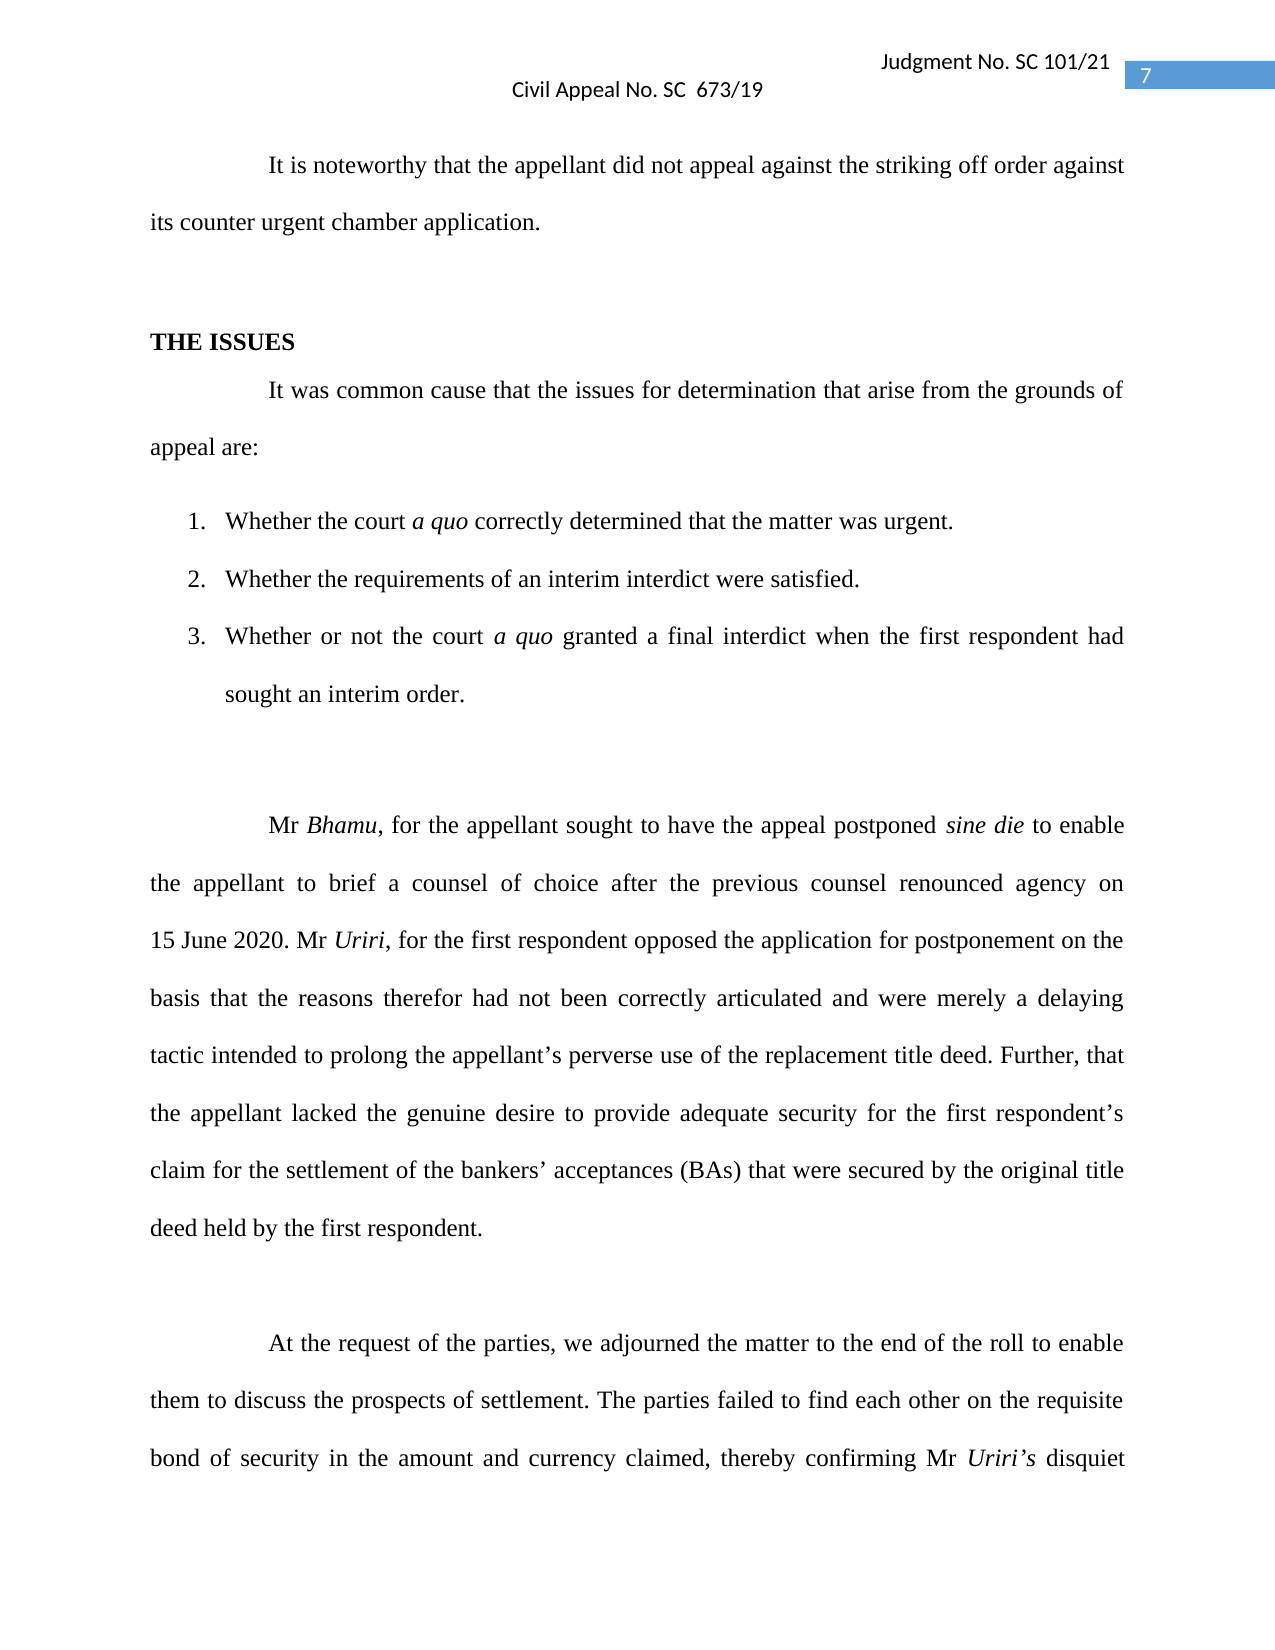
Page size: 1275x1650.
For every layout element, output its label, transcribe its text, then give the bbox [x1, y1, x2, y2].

text Mr Bhamu, for the appellant sought to have the appeal postponed sine die to enable the appellant to brief a counsel of choice after the previous counsel renounced agency on 15 June 2020. Mr Uriri, for the first respondent opposed the application for postponement on the basis that the reasons therefor had not been correctly articulated and were merely a delaying tactic intended to prolong the appellant’s perverse use of the replacement title deed. Further, that the appellant lacked the genuine desire to provide adequate security for the first respondent’s claim for the settlement of the bankers’ acceptances (BAs) that were secured by the original title deed held by the first respondent. [150, 811, 1125, 1242]
list Whether the requirements of an interim interdict were satisfied. [187, 564, 1125, 593]
list Whether or not the court a quo granted a final interdict when the first respondent had sought an interim order. [187, 621, 1125, 708]
text It is noteworthy that the appellant did not appeal against the striking off order against its counter urgent chamber application. [150, 150, 1125, 236]
text THE ISSUES [150, 327, 1125, 356]
list Whether the court a quo correctly determined that the matter was urgent. [187, 506, 1125, 535]
text It was common cause that the issues for determination that arise from the grounds of appeal are: [150, 375, 1125, 461]
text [150, 1328, 1125, 1472]
